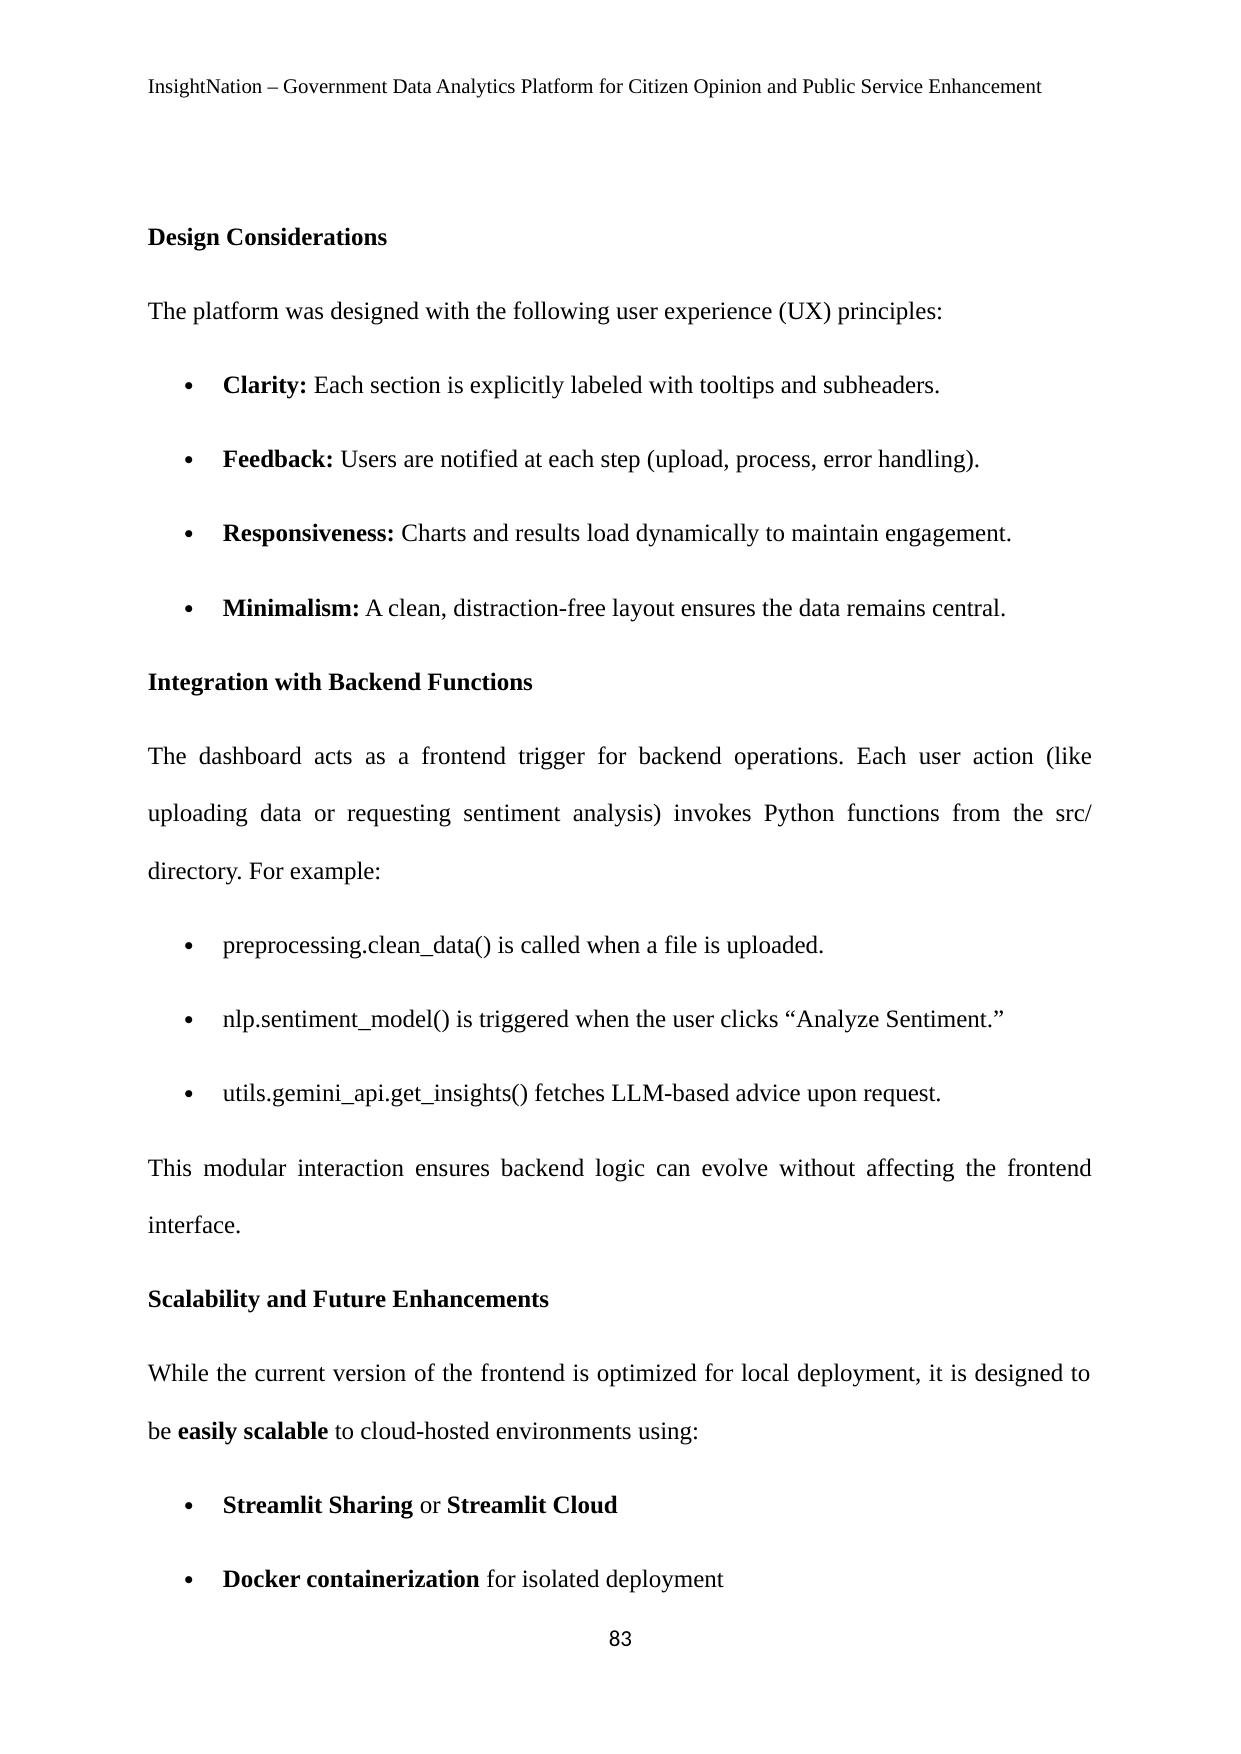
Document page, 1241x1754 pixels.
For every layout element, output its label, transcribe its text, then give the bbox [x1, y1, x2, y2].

list Minimalism: A clean, distraction-free layout ensures the data remains central. [185, 593, 1092, 621]
list utils.gemini_api.get_insights() fetches LLM-based advice upon request. [185, 1078, 1092, 1107]
text While the current version of the frontend is optimized for local deployment, it is designed to be easily scalable to cloud-hosted environments using: [148, 1358, 1092, 1445]
list Streamlit Sharing or Streamlit Cloud [185, 1490, 1092, 1519]
text This modular interaction ensures backend logic can evolve without affecting the frontend interface. [148, 1153, 1092, 1239]
list nlp.sentiment_model() is triggered when the user clicks “Analyze Sentiment.” [185, 1004, 1092, 1033]
text The platform was designed with the following user experience (UX) principles: [148, 296, 1092, 325]
list Feedback: Users are notified at each step (upload, process, error handling). [185, 444, 1092, 473]
text Design Considerations [148, 222, 1092, 251]
list preprocessing.clean_data() is called when a file is uploaded. [185, 930, 1092, 959]
text Integration with Backend Functions [148, 667, 1092, 696]
text Scalability and Future Enhancements [148, 1284, 1092, 1313]
list Clarity: Each section is explicitly labeled with tooltips and subheaders. [185, 370, 1092, 399]
text The dashboard acts as a frontend trigger for backend operations. Each user action (like uploading data or requesting sentiment analysis) invokes Python functions from the src/ directory. For example: [148, 741, 1092, 885]
list Responsiveness: Charts and results load dynamically to maintain engagement. [185, 518, 1092, 547]
list Docker containerization for isolated deployment [185, 1564, 1092, 1593]
